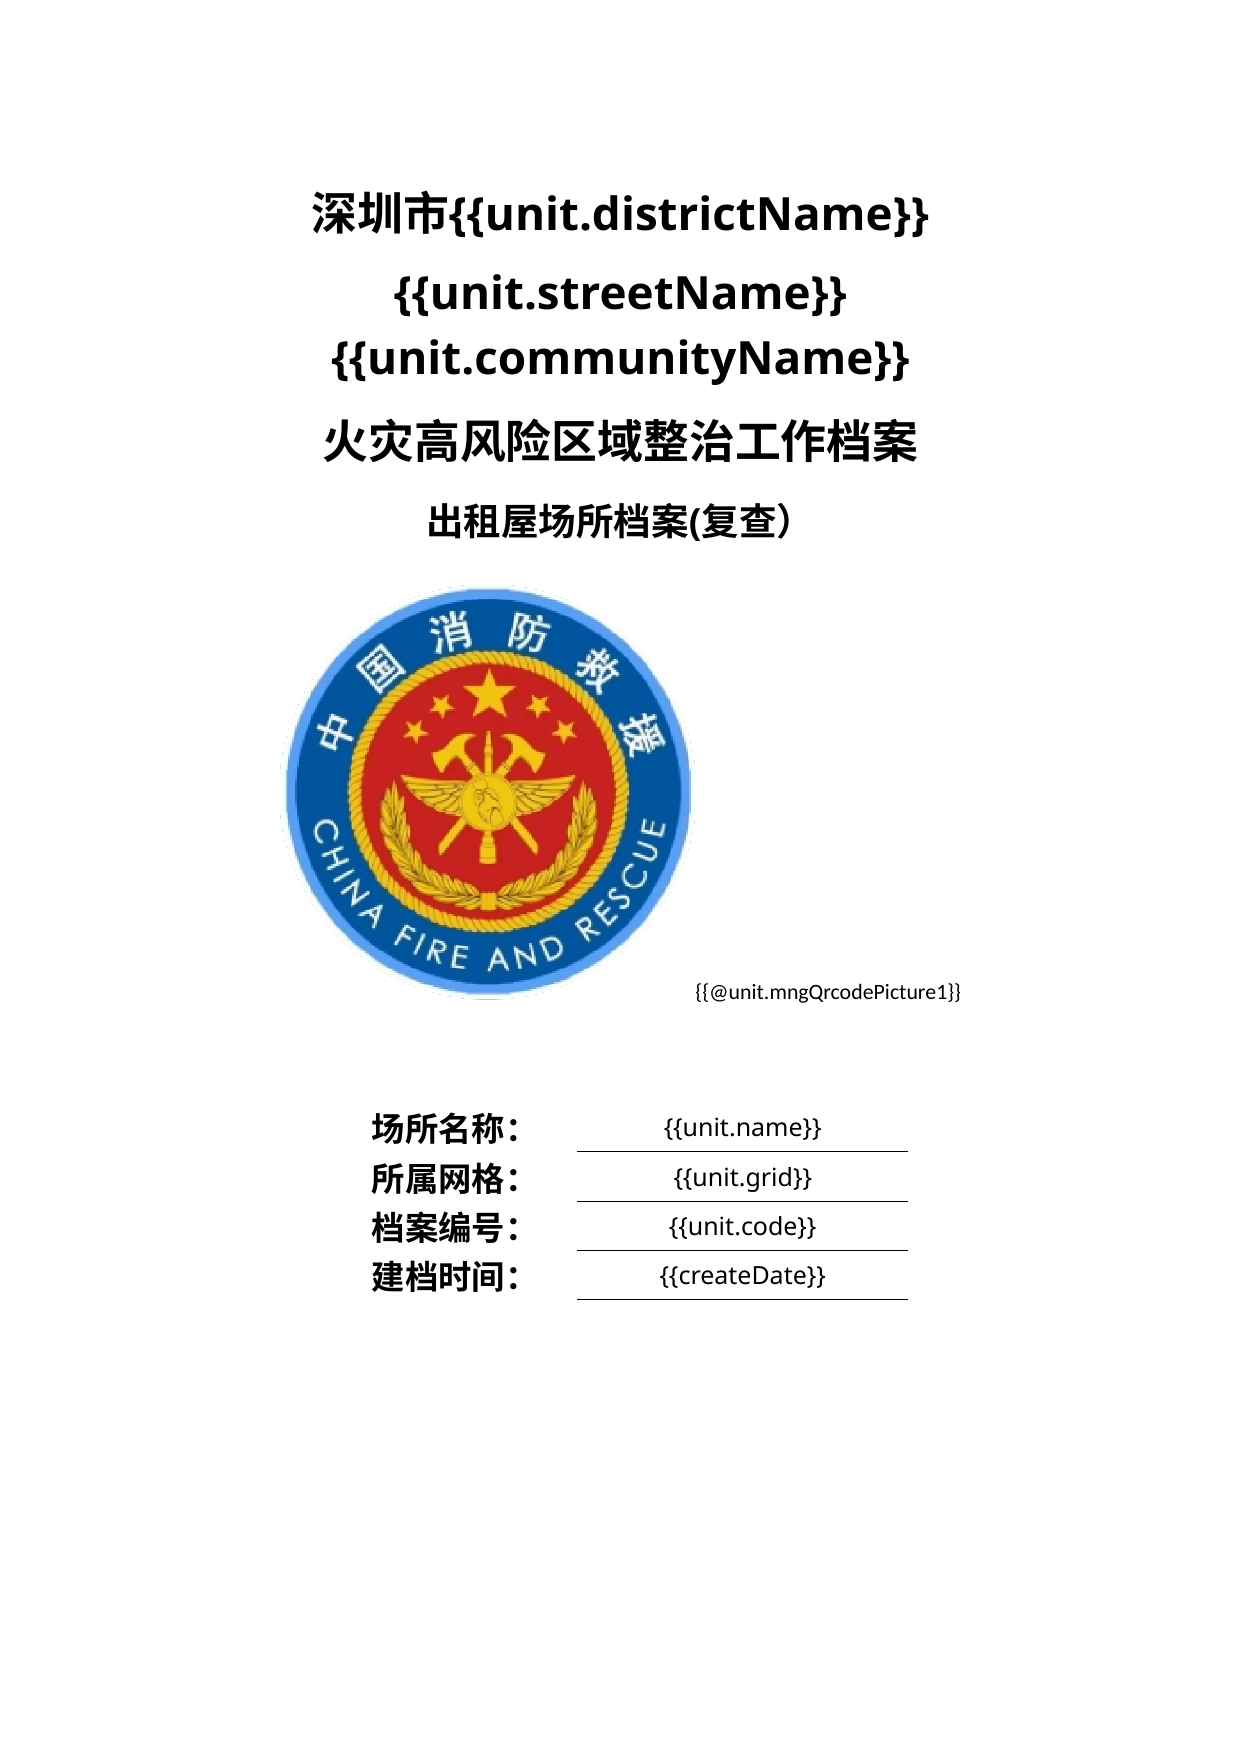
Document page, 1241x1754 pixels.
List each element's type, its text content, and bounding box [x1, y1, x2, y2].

table_header {{unit.name}} [577, 1103, 908, 1151]
table_cell 档案编号： [333, 1201, 577, 1250]
table_cell {{unit.grid}} [577, 1152, 908, 1201]
table_cell {{createDate}} [577, 1251, 908, 1299]
table_cell {{unit.code}} [577, 1202, 908, 1250]
table_header 场所名称： [333, 1103, 577, 1151]
text 出租屋场所档案(复查） [187, 487, 1053, 552]
picture [279, 584, 696, 1000]
table_cell 建档时间： [333, 1250, 577, 1299]
table_cell 所属网格： [333, 1151, 577, 1201]
text 火灾高风险区域整治工作档案 [187, 389, 1053, 487]
text 深圳市{{unit.districtName}}{{unit.streetName}}{{unit.communityName}} [187, 162, 1053, 389]
